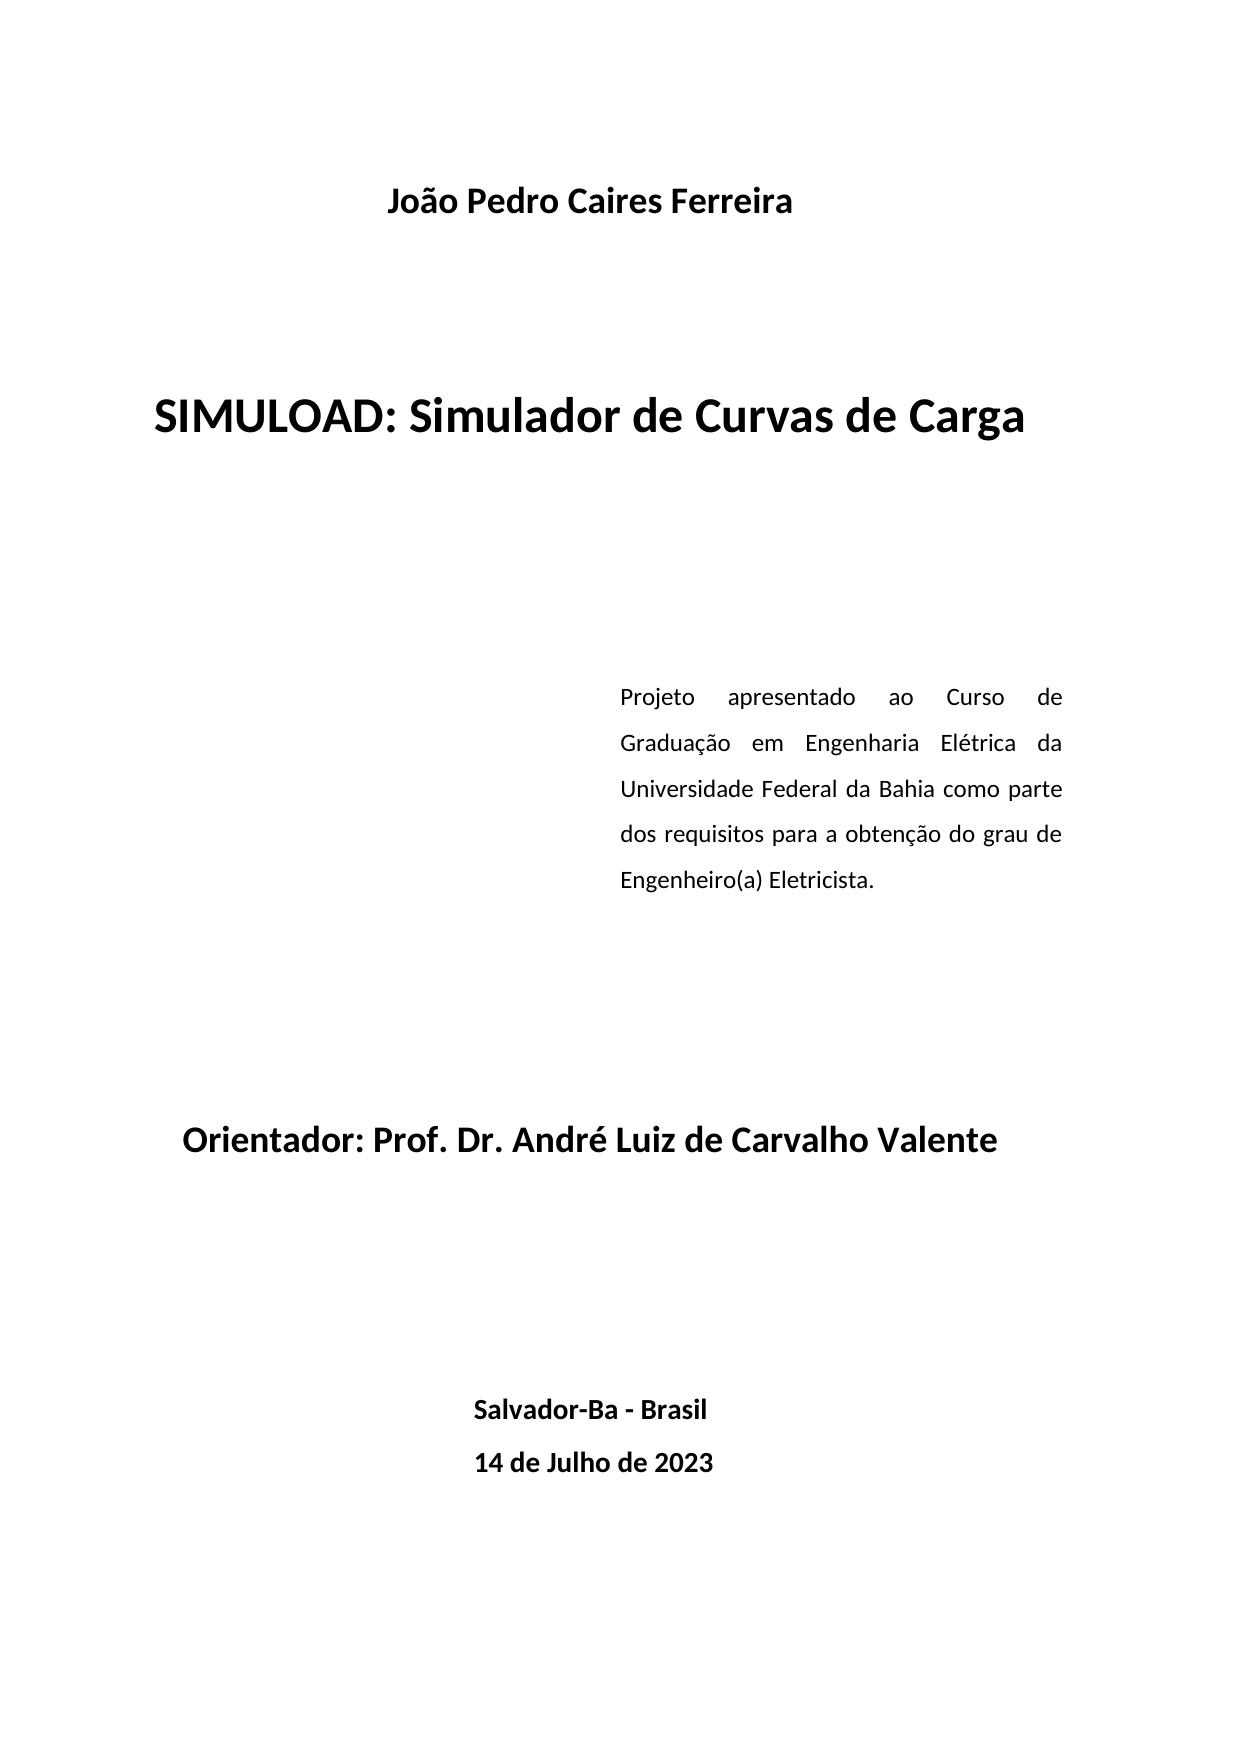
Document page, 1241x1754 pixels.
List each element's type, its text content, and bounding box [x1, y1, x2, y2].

list 14 de Julho de 2023 [218, 1444, 968, 1480]
list Orientador: Prof. Dr. André Luiz de Carvalho Valente [118, 1116, 1063, 1162]
list João Pedro Caires Ferreira [118, 177, 1063, 223]
list Salvador-Ba - Brasil [118, 1391, 1063, 1427]
text Projeto apresentado ao Curso de Graduação em Engenharia Elétrica da Universidade Federal da Bahia como parte dos requisitos para a obtenção do grau de Engenheiro(a) Eletricista. [620, 681, 1063, 895]
list SIMULOAD: Simulador de Curvas de Carga [118, 383, 1063, 444]
